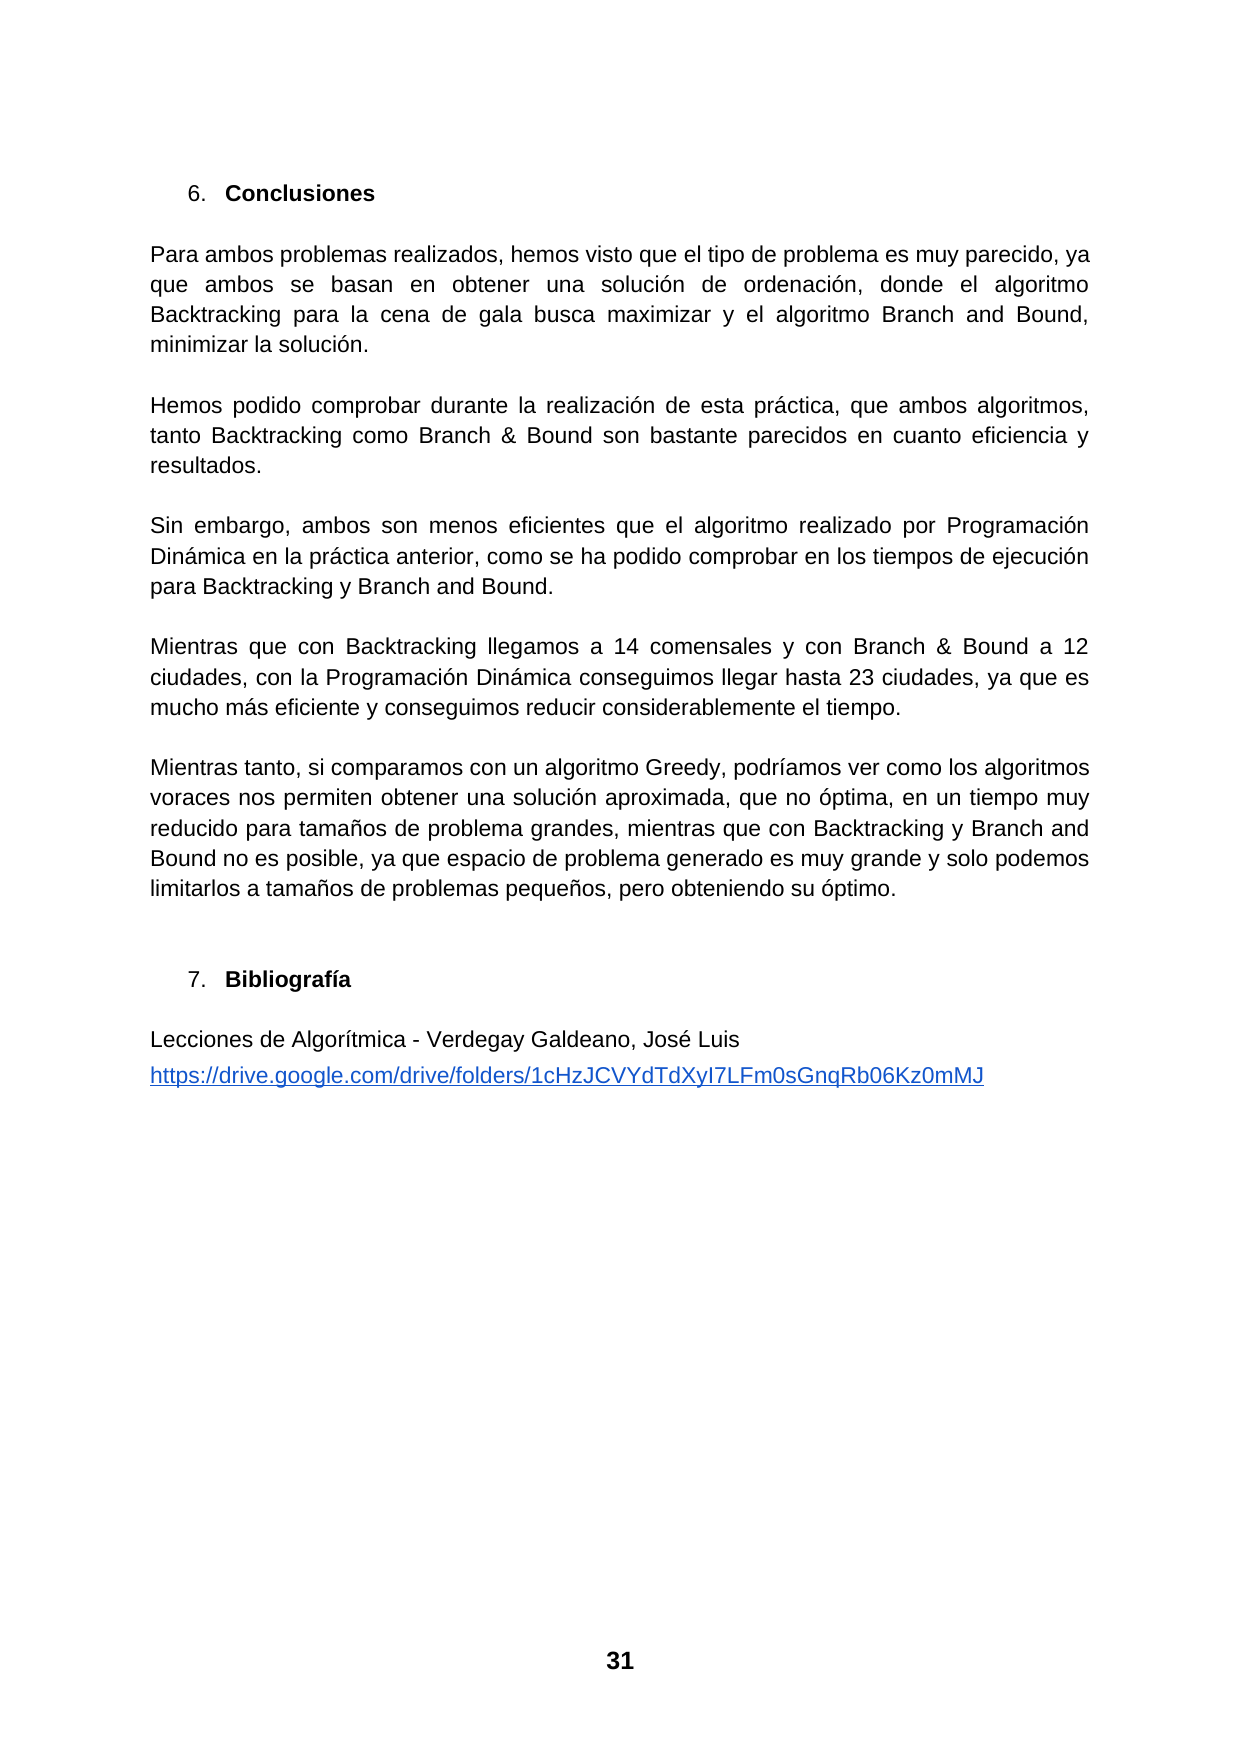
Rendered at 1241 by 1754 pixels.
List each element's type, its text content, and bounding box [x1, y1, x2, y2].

text Mientras que con Backtracking llegamos a 14 comensales y con Branch & Bound a 12 ciudades, con la Programación Dinámica conseguimos llegar hasta 23 ciudades, ya que es mucho más eficiente y conseguimos reducir considerablemente el tiempo. [150, 633, 1090, 720]
text Sin embargo, ambos son menos eficientes que el algoritmo realizado por Programación Dinámica en la práctica anterior, como se ha podido comprobar en los tiempos de ejecución para Backtracking y Branch and Bound. [150, 512, 1090, 599]
text Para ambos problemas realizados, hemos visto que el tipo de problema es muy parecido, ya que ambos se basan en obtener una solución de ordenación, donde el algoritmo Backtracking para la cena de gala busca maximizar y el algoritmo Branch and Bound, minimizar la solución. [150, 241, 1090, 358]
text Mientras tanto, si comparamos con un algoritmo Greedy, podríamos ver como los algoritmos voraces nos permiten obtener una solución aproximada, que no óptima, en un tiempo muy reducido para tamaños de problema grandes, mientras que con Backtracking y Branch and Bound no es posible, ya que espacio de problema generado es muy grande y solo podemos limitarlos a tamaños de problemas pequeños, pero obteniendo su óptimo. [150, 754, 1090, 901]
text Hemos podido comprobar durante la realización de esta práctica, que ambos algoritmos, tanto Backtracking como Branch & Bound son bastante parecidos en cuanto eficiencia y resultados. [150, 392, 1090, 478]
text Lecciones de Algorítmica - Verdegay Galdeano, José Luis [150, 1026, 1090, 1052]
list Bibliografía [187, 966, 1090, 992]
list Conclusiones [187, 180, 1090, 207]
text https://drive.google.com/drive/folders/1cHzJCVYdTdXyI7LFm0sGnqRb06Kz0mMJ [150, 1062, 1090, 1089]
